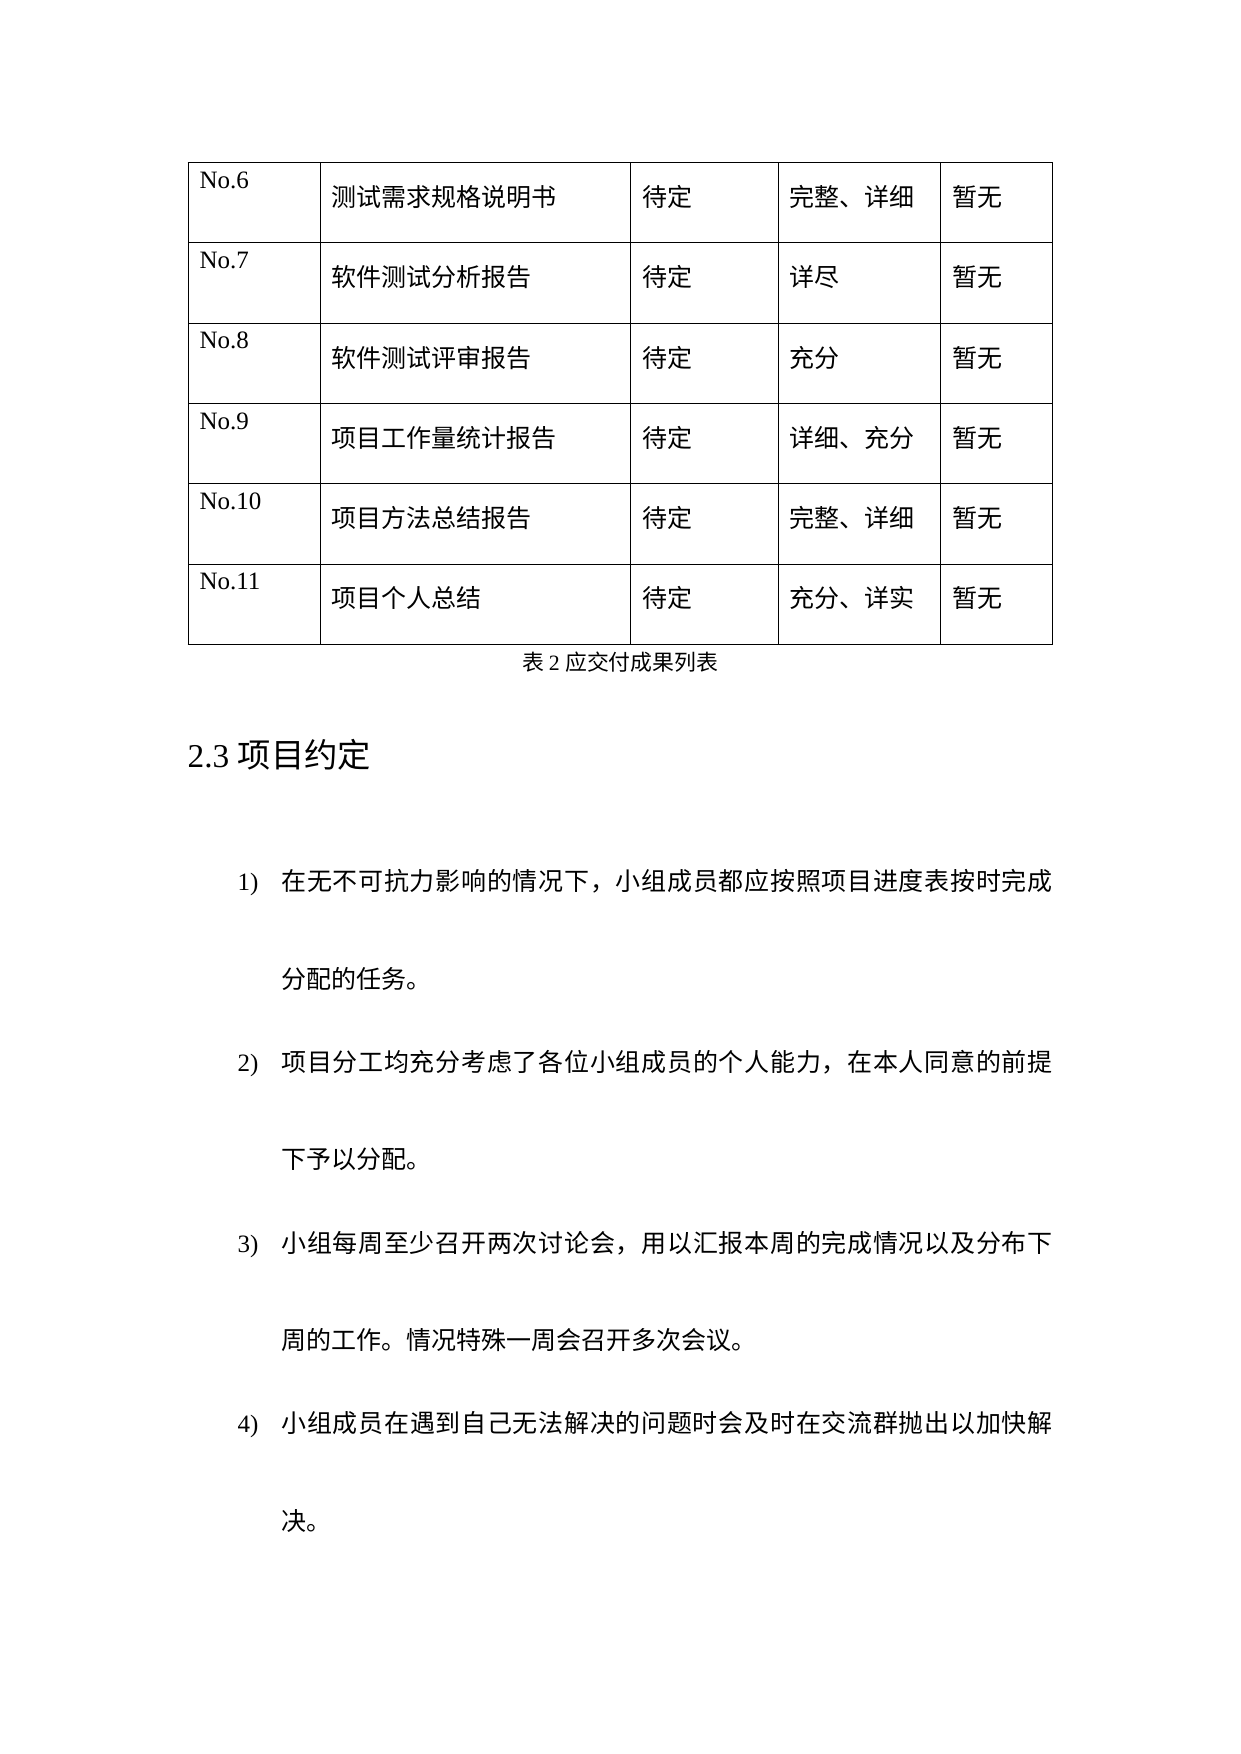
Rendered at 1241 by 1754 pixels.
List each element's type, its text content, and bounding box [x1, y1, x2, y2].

table_cell 完整、详细 [779, 163, 940, 242]
table_cell 软件测试分析报告 [321, 243, 630, 323]
list 项目分工均充分考虑了各位小组成员的个人能力，在本人同意的前提下予以分配。 [237, 1028, 1053, 1191]
table_cell 待定 [631, 243, 778, 323]
list 在无不可抗力影响的情况下，小组成员都应按照项目进度表按时完成分配的任务。 [237, 847, 1053, 1010]
table_cell 暂无 [941, 404, 1052, 483]
table_cell 项目方法总结报告 [321, 484, 630, 563]
table_cell 完整、详细 [779, 484, 940, 563]
table_cell 待定 [631, 484, 778, 563]
table_cell 待定 [631, 324, 778, 403]
table_cell No.7 [189, 243, 320, 323]
table_cell No.9 [189, 404, 320, 483]
table_cell 测试需求规格说明书 [321, 163, 630, 242]
list 小组每周至少召开两次讨论会，用以汇报本周的完成情况以及分布下周的工作。情况特殊一周会召开多次会议。 [237, 1209, 1053, 1371]
table_cell 待定 [631, 565, 778, 644]
table_cell 项目工作量统计报告 [321, 404, 630, 483]
table_cell 待定 [631, 163, 778, 242]
table_cell 详尽 [779, 243, 940, 323]
table_cell 软件测试评审报告 [321, 324, 630, 403]
table_cell 暂无 [941, 484, 1052, 563]
table_cell 详细、充分 [779, 404, 940, 483]
list 小组成员在遇到自己无法解决的问题时会及时在交流群抛出以加快解决。 [237, 1389, 1053, 1552]
table_cell 暂无 [941, 324, 1052, 403]
table_cell 暂无 [941, 565, 1052, 644]
table_cell 项目个人总结 [321, 565, 630, 644]
table_cell No.8 [189, 324, 320, 403]
table_cell 充分 [779, 324, 940, 403]
table_cell 待定 [631, 404, 778, 483]
table_cell 充分、详实 [779, 565, 940, 644]
table_cell No.11 [189, 565, 320, 644]
table_cell 暂无 [941, 163, 1052, 242]
text 表2 应交付成果列表 [187, 645, 1053, 677]
table_cell No.10 [189, 484, 320, 563]
table_cell No.6 [189, 163, 320, 242]
subtitle 2.3 项目约定 [187, 720, 1053, 785]
table_cell 暂无 [941, 243, 1052, 323]
